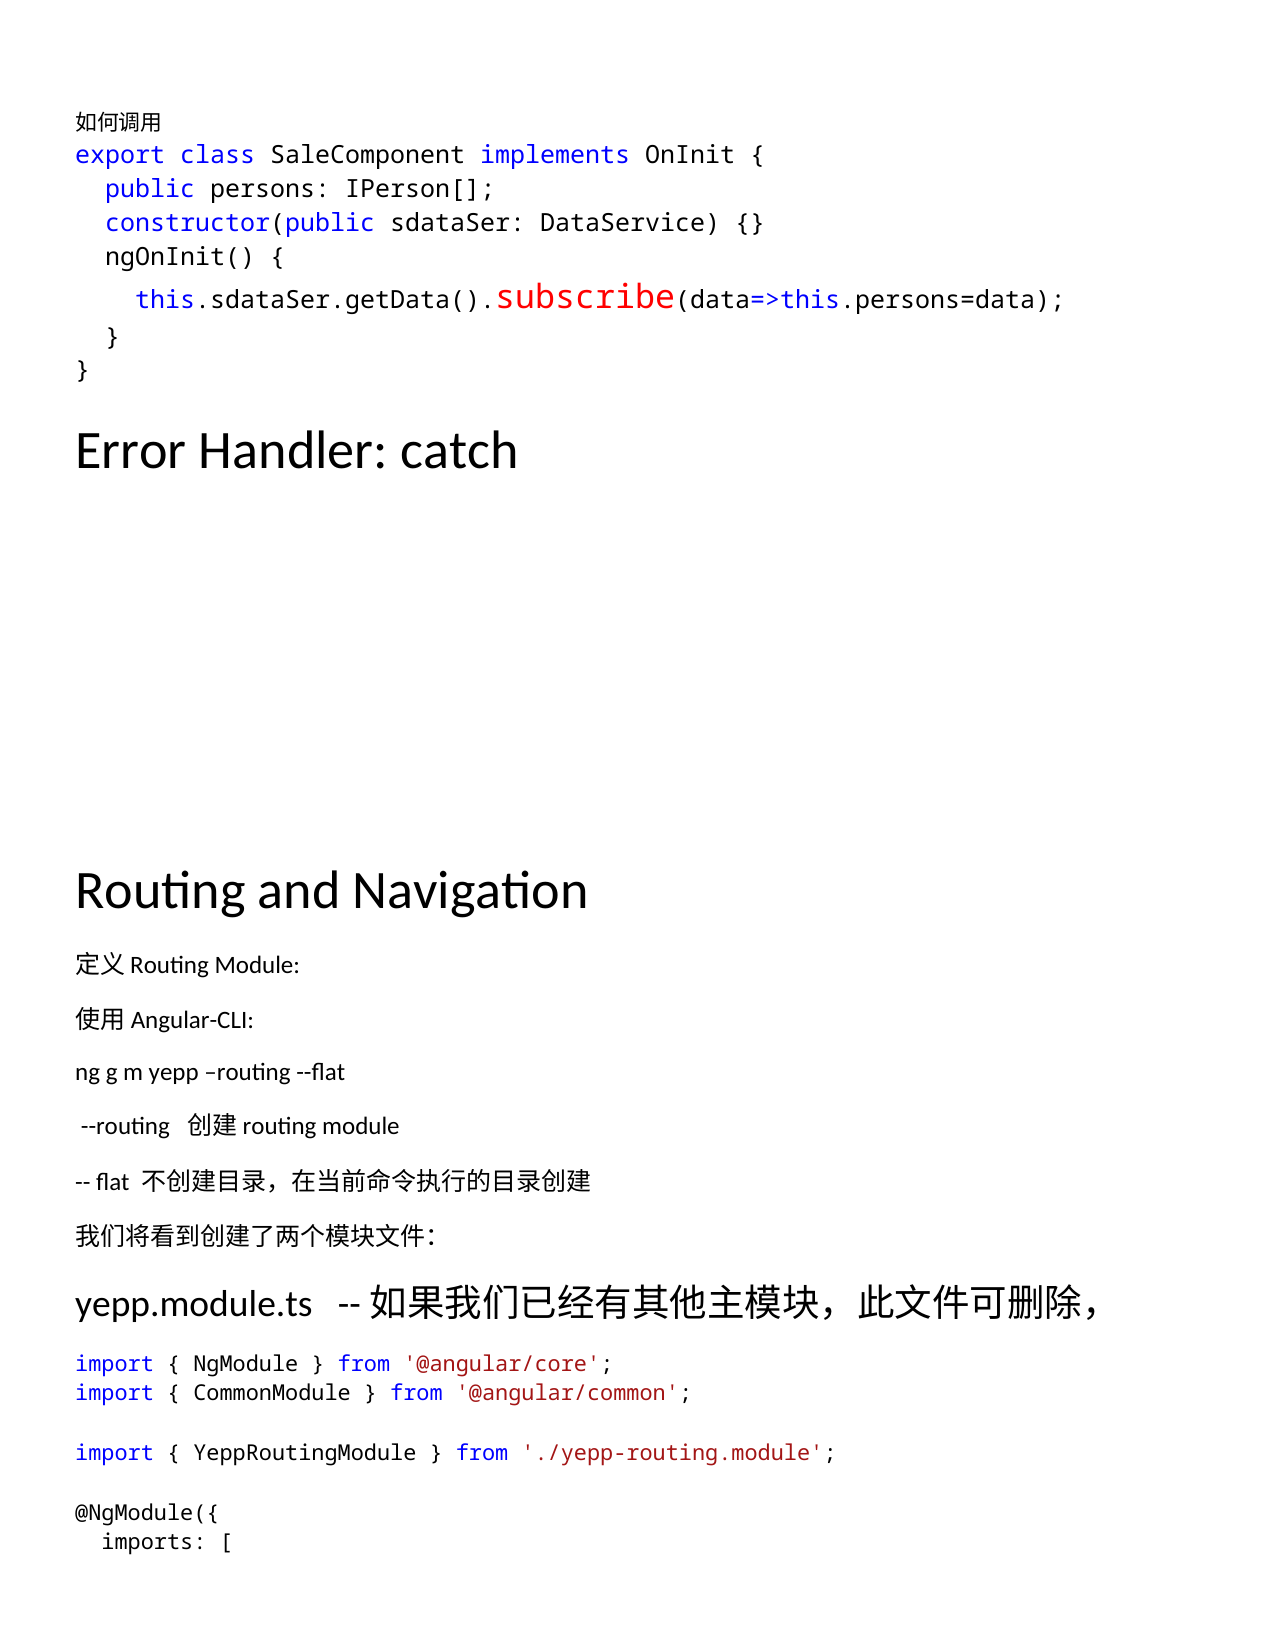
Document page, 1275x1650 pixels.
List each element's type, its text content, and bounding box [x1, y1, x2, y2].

text import { NgModule } from '@angular/core'; [75, 1348, 1200, 1377]
text 我们将看到创建了两个模块文件： [75, 1217, 1200, 1253]
text public persons: IPerson[]; [75, 171, 1200, 204]
text } [75, 352, 1200, 386]
text this.sdataSer.getData().subscribe(data=>this.persons=data); [75, 273, 1200, 318]
text Error Handler: catch [75, 416, 1200, 482]
text ngOnInit() { [75, 239, 1200, 273]
text @NgModule({ [75, 1497, 1200, 1526]
text --routing 创建 routing module [75, 1105, 1200, 1141]
text -- flat 不创建目录，在当前命令执行的目录创建 [75, 1161, 1200, 1197]
text constructor(public sdataSer: DataService) {} [75, 204, 1200, 239]
text ng g m yepp –routing --flat [75, 1056, 1200, 1086]
text 使用 Angular-CLI: [75, 1000, 1200, 1036]
text import { YeppRoutingModule } from './yepp-routing.module'; [75, 1437, 1200, 1467]
text import { CommonModule } from '@angular/common'; [75, 1377, 1200, 1407]
text } [75, 318, 1200, 352]
text imports: [ [75, 1526, 1200, 1556]
text yepp.module.ts -- 如果我们已经有其他主模块，此文件可删除， [75, 1272, 1200, 1327]
text export class SaleComponent implements OnInit { [75, 136, 1200, 171]
text Routing and Navigation [75, 856, 1200, 922]
text 定义Routing Module: [75, 944, 1200, 980]
text 如何调用 [75, 105, 1200, 136]
